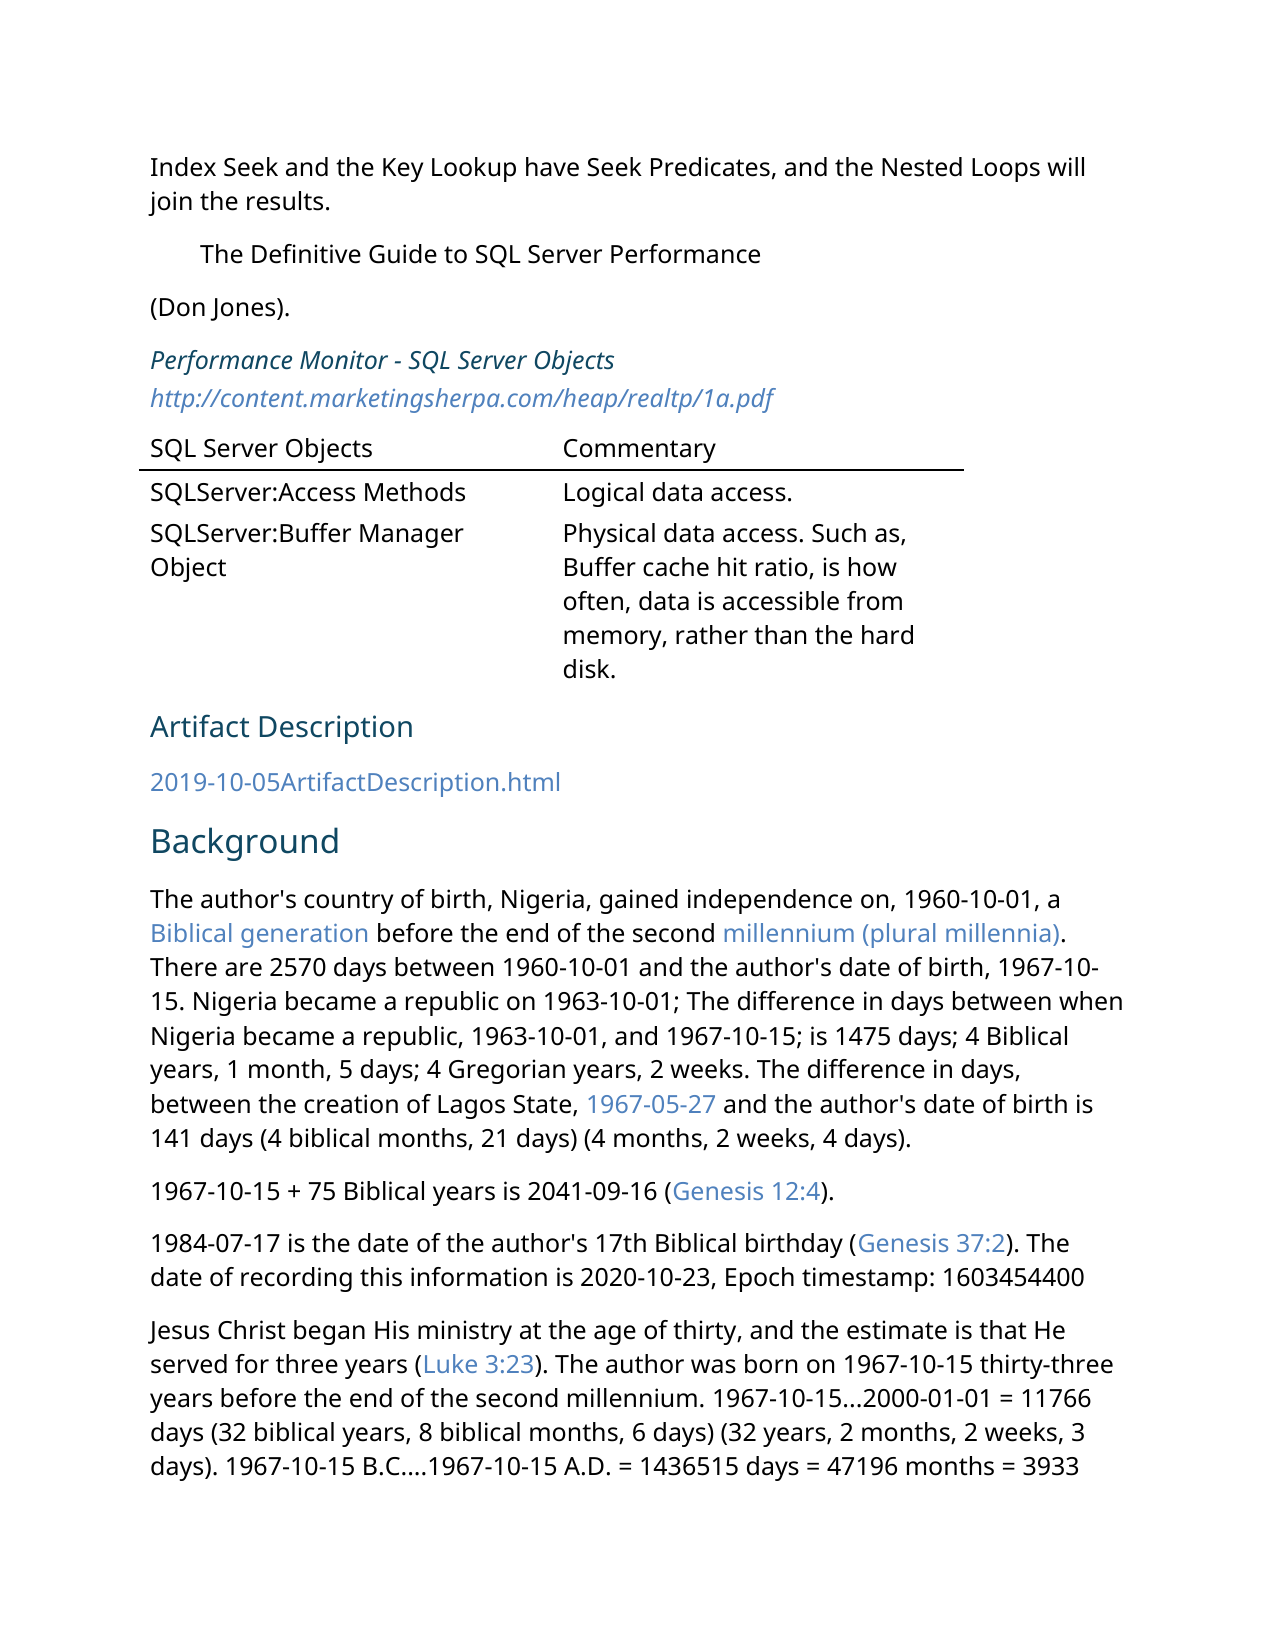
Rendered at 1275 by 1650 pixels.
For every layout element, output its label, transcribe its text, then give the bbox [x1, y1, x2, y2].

text The author's country of birth, Nigeria, gained independence on, 1960-10-01, a Biblical generation before the end of the second millennium (plural millennia). There are 2570 days between 1960-10-01 and the author's date of birth, 1967-10-15. Nigeria became a republic on 1963-10-01; The difference in days between when Nigeria became a republic, 1963-10-01, and 1967-10-15; is 1475 days; 4 Biblical years, 1 month, 5 days; 4 Gregorian years, 2 weeks. The difference in days, between the creation of Lagos State, 1967-05-27 and the author's date of birth is 141 days (4 biblical months, 21 days) (4 months, 2 weeks, 4 days). [150, 882, 1125, 1154]
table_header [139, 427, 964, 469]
subtitle Performance Monitor - SQL Server Objects [150, 342, 1125, 377]
text 2019-10-05ArtifactDescription.html [150, 765, 1125, 799]
text http://content.marketingsherpa.com/heap/realtp/1a.pdf [150, 381, 1125, 415]
subtitle Background [150, 818, 1125, 863]
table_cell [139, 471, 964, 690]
text (Don Jones). [150, 290, 1125, 324]
subtitle Artifact Description [150, 706, 1125, 746]
text 1984-07-17 is the date of the author's 17th Biblical birthday (Genesis 37:2). The date of recording this information is 2020-10-23, Epoch timestamp: 1603454400 [150, 1226, 1125, 1294]
text The Definitive Guide to SQL Server Performance [200, 237, 1075, 271]
text 1967-10-15 + 75 Biblical years is 2041-09-16 (Genesis 12:4). [150, 1173, 1125, 1207]
